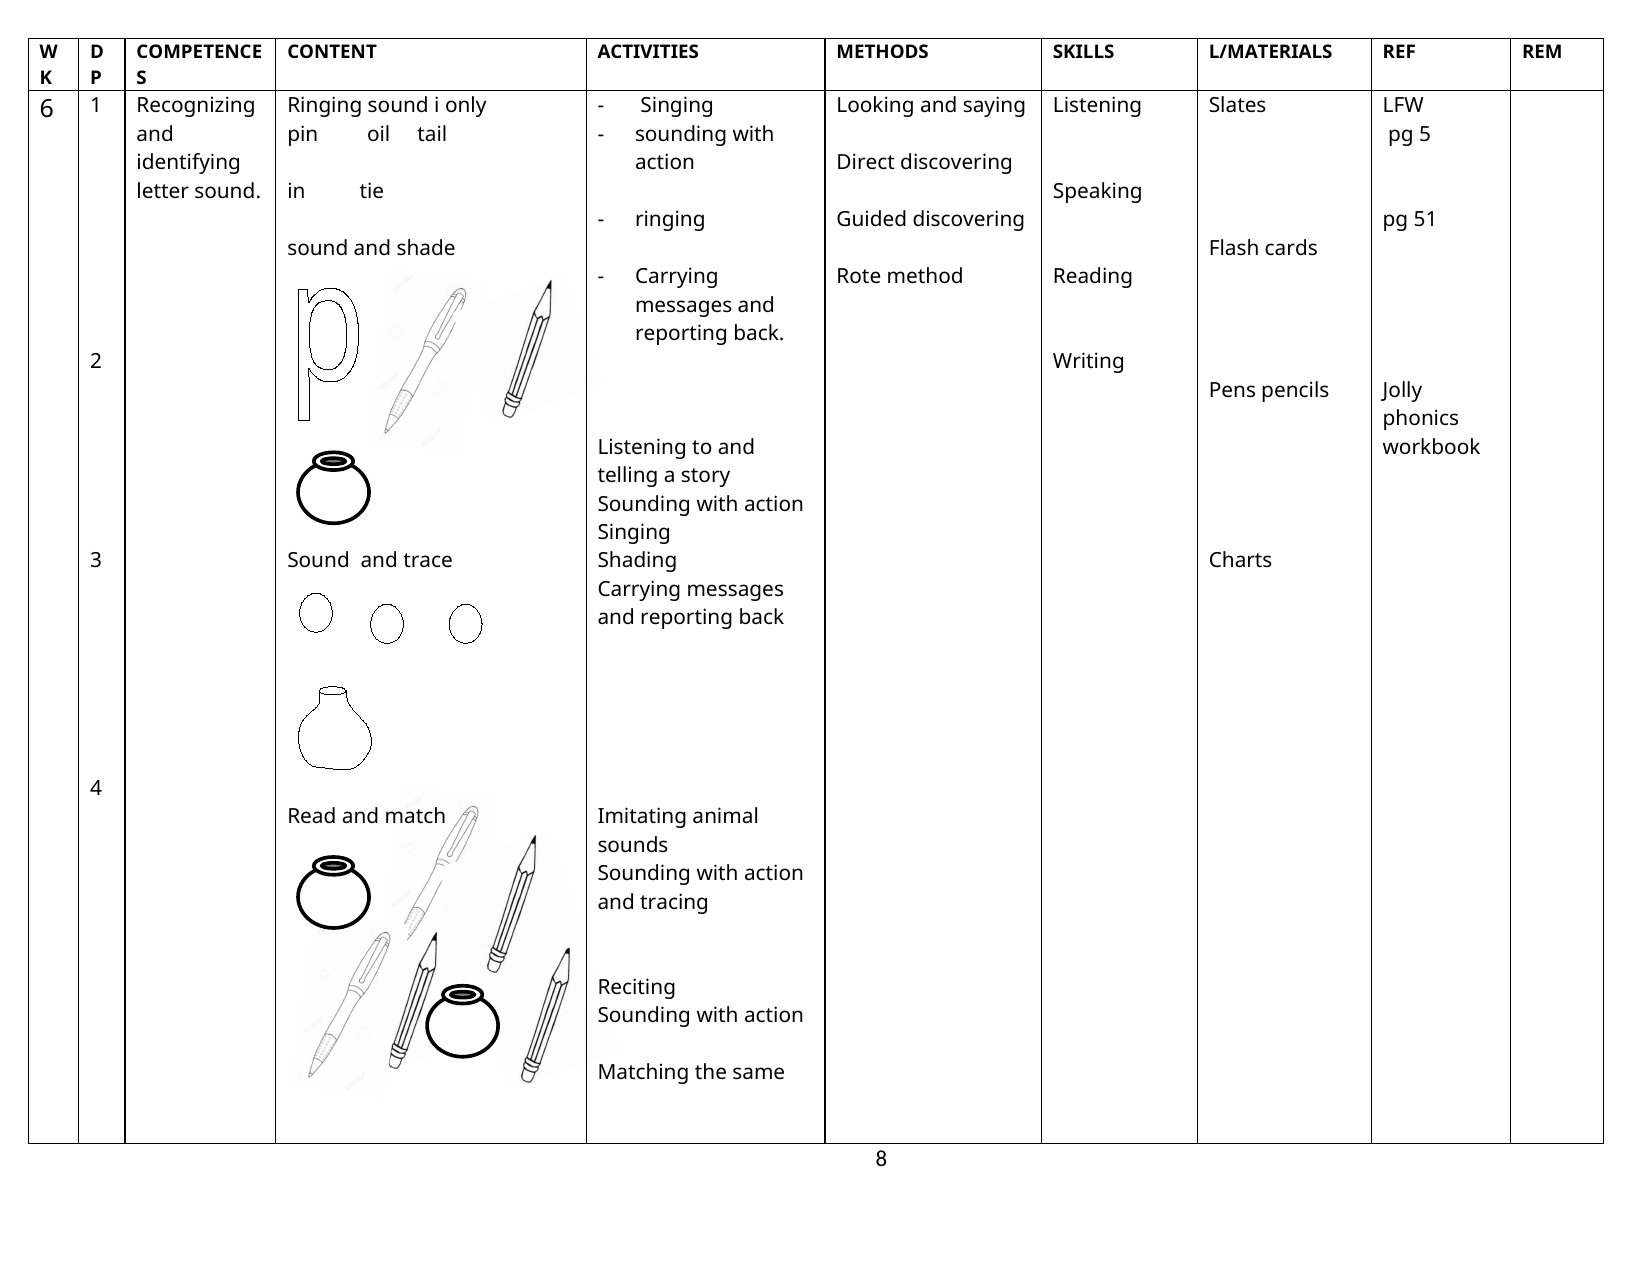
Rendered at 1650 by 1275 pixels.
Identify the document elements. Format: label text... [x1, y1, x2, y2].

table_cell Ringing sound i only pin oil tail in tie sound and shade Sound and trace Read and match [276, 91, 586, 1143]
table_cell Listening Speaking Reading Writing [1042, 91, 1197, 1143]
table_header SKILLS [1042, 39, 1197, 89]
table_header CONTENT [276, 39, 586, 89]
table_header REF [1372, 39, 1510, 89]
table_header REM [1511, 39, 1603, 89]
table_cell 6 [29, 91, 78, 1143]
table_cell [1511, 91, 1603, 1143]
table_cell Looking and saying Direct discovering Guided discovering Rote method [826, 91, 1041, 1143]
table_header WK [29, 39, 78, 89]
table_header ACTIVITIES [587, 39, 824, 89]
table_cell Slates Flash cards Pens pencils Charts [1198, 91, 1371, 1143]
table_header METHODS [826, 39, 1041, 89]
table_cell Singing sounding with action ringing Carrying messages and reporting back. Listening to and telling a story Sounding with action Singing Shading Carrying messages and reporting back Imitating animal sounds Sounding with action and tracing Reciting Sounding with action Matching the same [587, 91, 824, 1143]
table_cell Recognizing and identifying letter sound. [126, 91, 275, 1143]
table_header L/MATERIALS [1198, 39, 1371, 89]
table_cell LFW pg 5 pg 51 Jolly phonics workbook [1372, 91, 1510, 1143]
table_header DP [79, 39, 124, 89]
table_header COMPETENCES [126, 39, 275, 89]
table_cell 1 2 3 4 [79, 91, 124, 1143]
